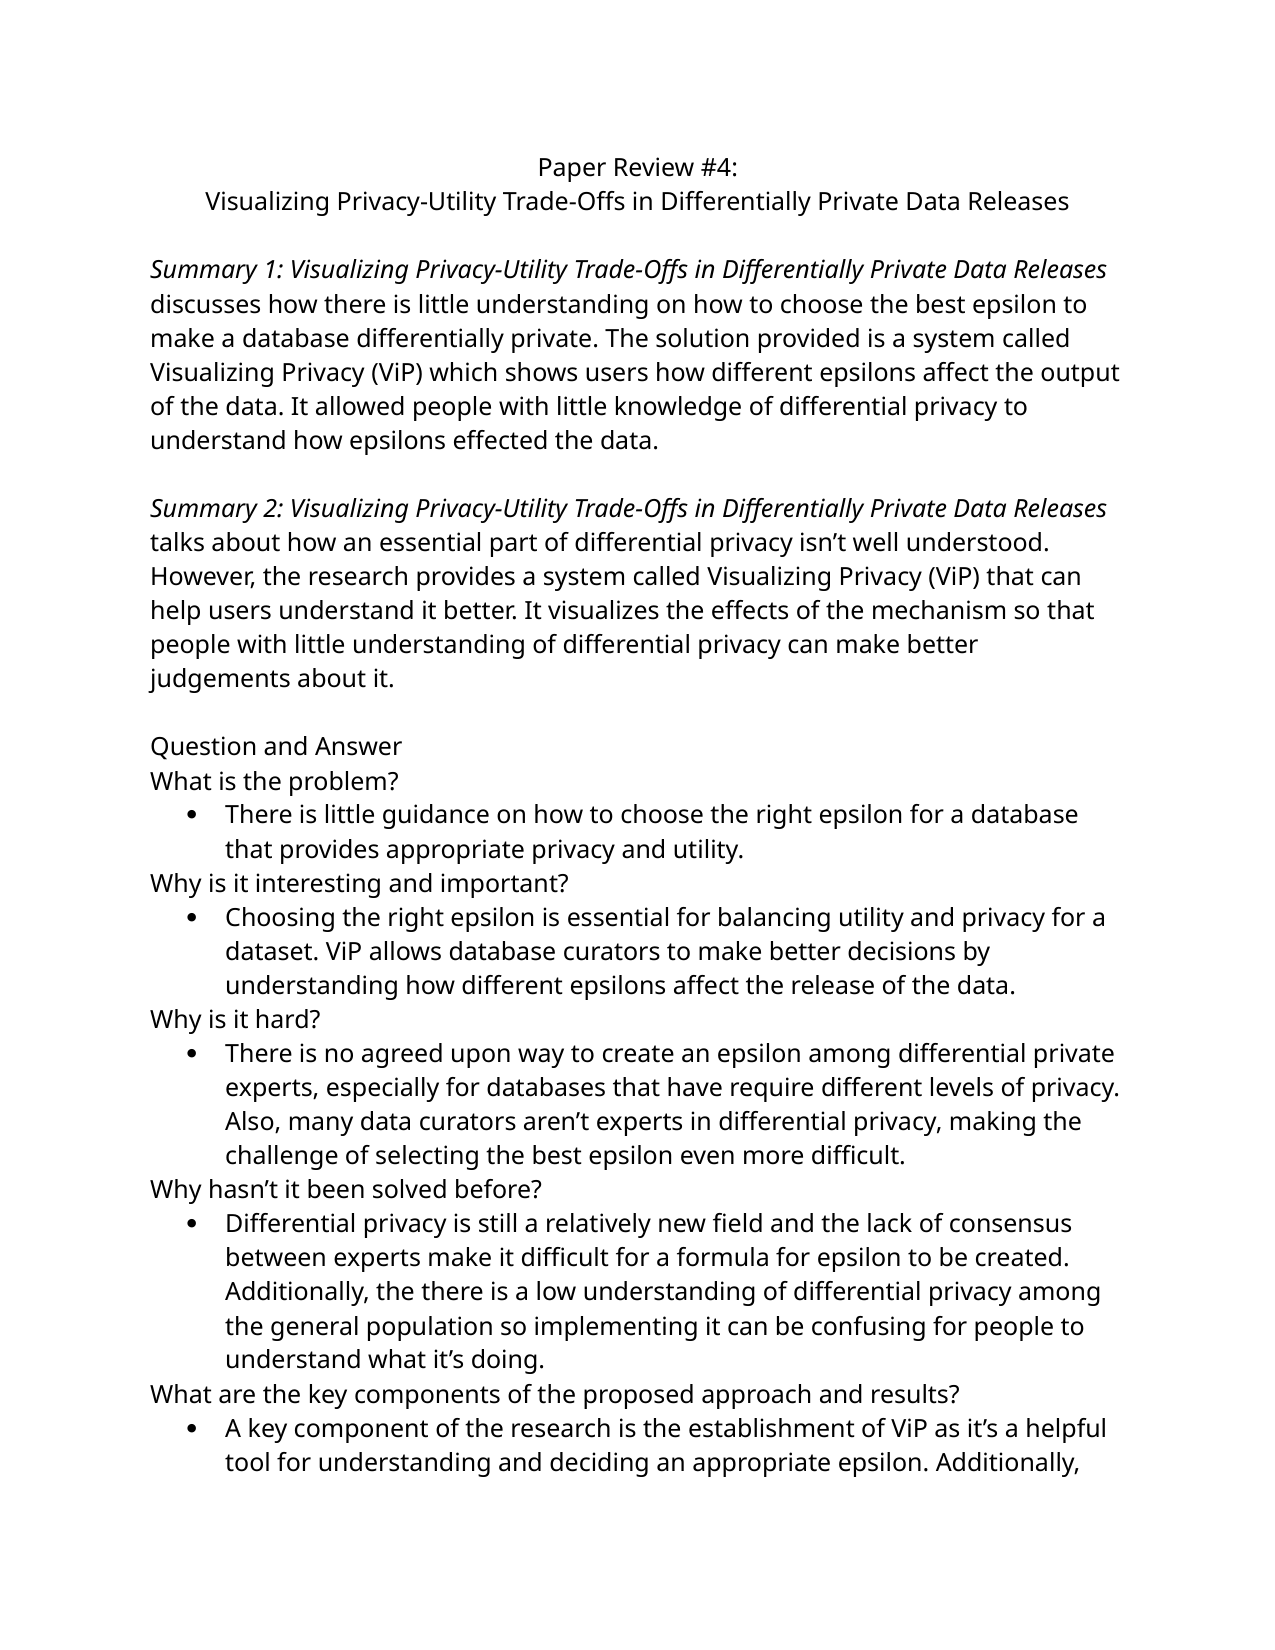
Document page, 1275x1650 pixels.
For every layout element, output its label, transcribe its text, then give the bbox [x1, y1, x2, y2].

text Summary 2: Visualizing Privacy-Utility Trade-Offs in Differentially Private Data Releases talks about how an essential part of differential privacy isn’t well understood. However, the research provides a system called Visualizing Privacy (ViP) that can help users understand it better. It visualizes the effects of the mechanism so that people with little understanding of differential privacy can make better judgements about it. [150, 491, 1125, 695]
text Why is it hard? [150, 1002, 1125, 1036]
text Summary 1: Visualizing Privacy-Utility Trade-Offs in Differentially Private Data Releases discusses how there is little understanding on how to choose the best epsilon to make a database differentially private. The solution provided is a system called Visualizing Privacy (ViP) which shows users how different epsilons affect the output of the data. It allowed people with little knowledge of differential privacy to understand how epsilons effected the data. [150, 252, 1125, 457]
text Question and Answer [150, 729, 1125, 763]
list There is little guidance on how to choose the right epsilon for a database that provides appropriate privacy and utility. [187, 797, 1125, 865]
list There is no agreed upon way to create an epsilon among differential private experts, especially for databases that have require different levels of privacy. Also, many data curators aren’t experts in differential privacy, making the challenge of selecting the best epsilon even more difficult. [187, 1036, 1125, 1172]
list Choosing the right epsilon is essential for balancing utility and privacy for a dataset. ViP allows database curators to make better decisions by understanding how different epsilons affect the release of the data. [187, 899, 1125, 1002]
text Visualizing Privacy-Utility Trade-Offs in Differentially Private Data Releases [150, 184, 1125, 218]
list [187, 1410, 1125, 1478]
text Why hasn’t it been solved before? [150, 1172, 1125, 1206]
text Why is it interesting and important? [150, 865, 1125, 899]
text What is the problem? [150, 763, 1125, 797]
text What are the key components of the proposed approach and results? [150, 1376, 1125, 1410]
text Paper Review #4: [150, 150, 1125, 184]
list Differential privacy is still a relatively new field and the lack of consensus between experts make it difficult for a formula for epsilon to be created. Additionally, the there is a low understanding of differential privacy among the general population so implementing it can be confusing for people to understand what it’s doing. [187, 1206, 1125, 1376]
